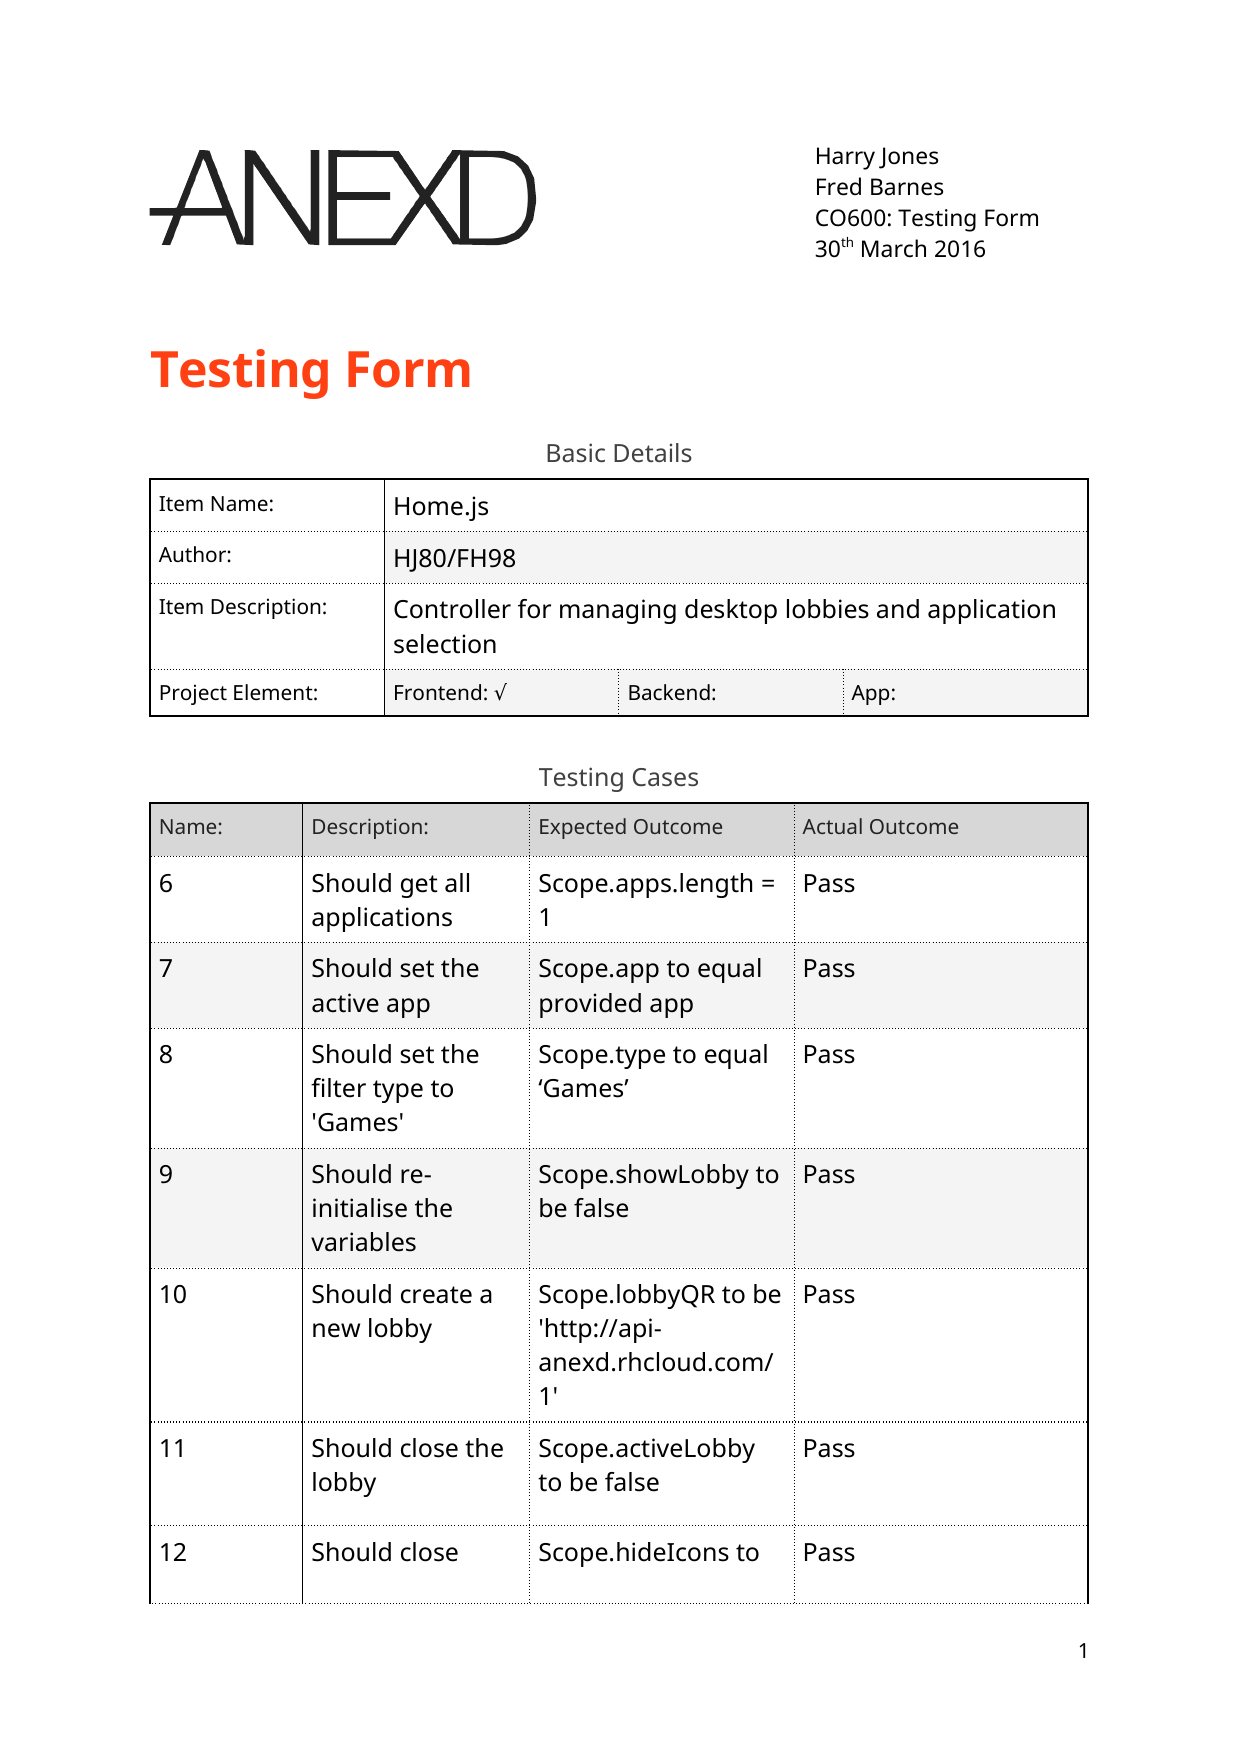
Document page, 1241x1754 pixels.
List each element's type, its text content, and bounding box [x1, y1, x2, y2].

table_cell Should set the filter type to 'Games' [303, 1028, 530, 1147]
picture [148, 150, 537, 246]
table_cell Backend: [619, 669, 843, 715]
title Testing Form [150, 334, 1090, 402]
table_cell 10 [151, 1268, 302, 1421]
table_cell Description: [303, 804, 530, 856]
table_cell Scope.hideIcons to be false [530, 1525, 794, 1603]
table_cell Actual Outcome [794, 804, 1087, 856]
table_cell Scope.type to equal ‘Games’ [530, 1028, 794, 1147]
table_cell 9 [151, 1148, 302, 1267]
table_cell Scope.lobbyQR to be 'http://api-anexd.rhcloud.com/1' [530, 1268, 794, 1421]
table_cell Should re-initialise the variables [303, 1148, 530, 1267]
table_cell Author: [151, 531, 384, 583]
table_cell Expected Outcome [530, 804, 794, 856]
table_cell Pass [794, 1028, 1087, 1147]
table_cell Item Name: [151, 480, 384, 531]
table_cell 8 [151, 1028, 302, 1147]
table_cell Should create a new lobby [303, 1268, 530, 1421]
table_cell 12 [151, 1525, 302, 1603]
table_cell Scope.apps.length = 1 [530, 856, 794, 942]
table_cell 6 [151, 856, 302, 942]
table_cell Home.js [385, 480, 1087, 531]
table_cell Pass [794, 1421, 1087, 1525]
table_cell Should set the active app [303, 942, 530, 1028]
table_cell Project Element: [151, 669, 384, 715]
table_cell Pass [794, 1525, 1087, 1603]
table_header Basic Details [150, 428, 1088, 478]
table_cell 11 [151, 1421, 302, 1525]
table_header Testing Cases [150, 751, 1088, 802]
table_cell 7 [151, 942, 302, 1028]
table_cell Item Description: [151, 583, 384, 669]
table_cell Pass [794, 1148, 1087, 1267]
table_cell Should close windows on logout [303, 1525, 530, 1603]
table_cell Scope.showLobby to be false [530, 1148, 794, 1267]
table_cell HJ80/FH98 [385, 531, 1087, 583]
table_cell Scope.app to equal provided app [530, 942, 794, 1028]
table_cell Should get all applications [303, 856, 530, 942]
table_cell Pass [794, 1268, 1087, 1421]
table_cell Name: [151, 804, 302, 856]
table_cell Should close the lobby [303, 1421, 530, 1525]
table_cell Pass [794, 942, 1087, 1028]
table_cell App: [843, 669, 1087, 715]
table_cell Controller for managing desktop lobbies and application selection [385, 583, 1087, 669]
table_cell Frontend: √ [385, 669, 619, 715]
table_cell Scope.activeLobby to be false [530, 1421, 794, 1525]
table_cell Pass [794, 856, 1087, 942]
